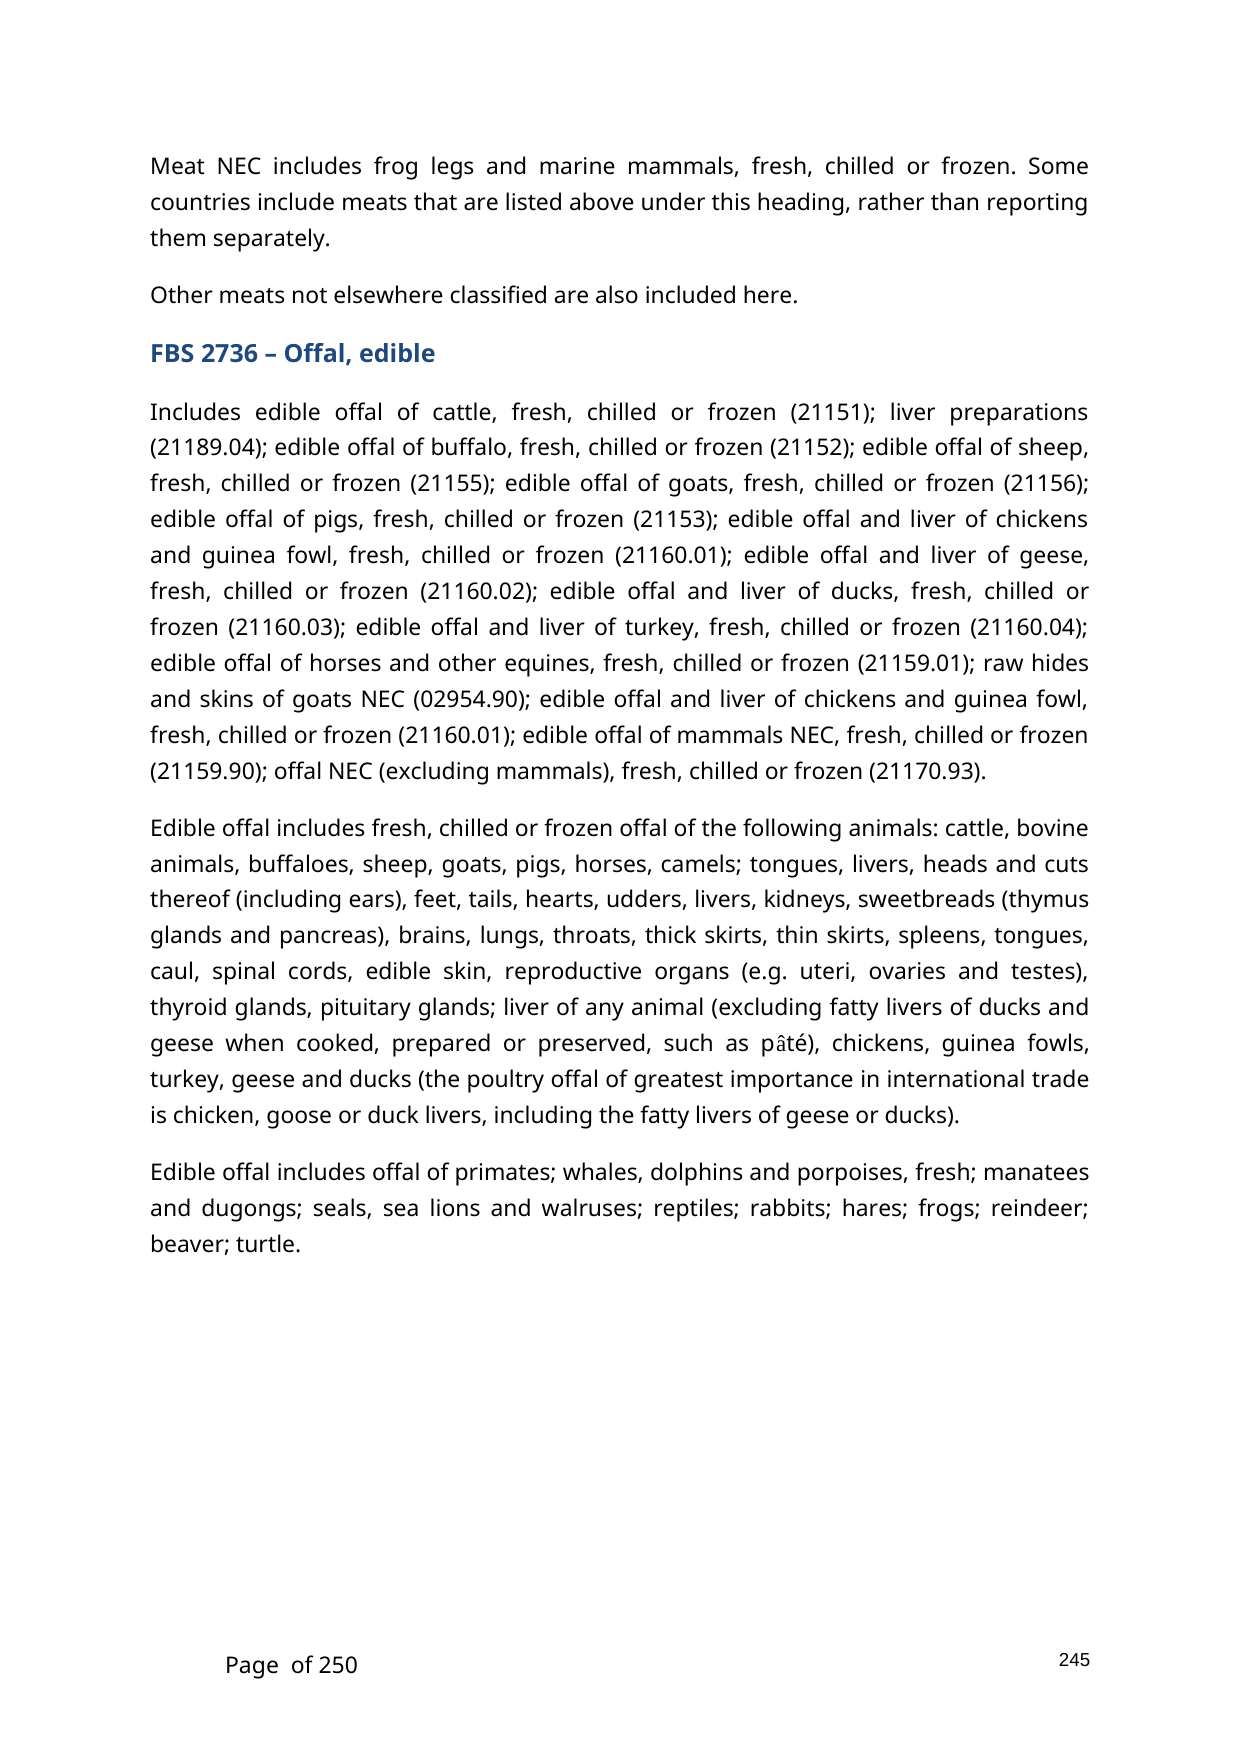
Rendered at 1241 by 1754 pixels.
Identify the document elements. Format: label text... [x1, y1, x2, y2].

subtitle FBS 2736 – Offal, edible [150, 335, 1090, 369]
text Includes edible offal of cattle, fresh, chilled or frozen (21151); liver preparations (21189.04); edible offal of buffalo, fresh, chilled or frozen (21152); edible offal of sheep, fresh, chilled or frozen (21155); edible offal of goats, fresh, chilled or frozen (21156); edible offal of pigs, fresh, chilled or frozen (21153); edible offal and liver of chickens and guinea fowl, fresh, chilled or frozen (21160.01); edible offal and liver of geese, fresh, chilled or frozen (21160.02); edible offal and liver of ducks, fresh, chilled or frozen (21160.03); edible offal and liver of turkey, fresh, chilled or frozen (21160.04); edible offal of horses and other equines, fresh, chilled or frozen (21159.01); raw hides and skins of goats NEC (02954.90); edible offal and liver of chickens and guinea fowl, fresh, chilled or frozen (21160.01); edible offal of mammals NEC, fresh, chilled or frozen (21159.90); offal NEC (excluding mammals), fresh, chilled or frozen (21170.93). [150, 395, 1090, 786]
text Meat NEC includes frog legs and marine mammals, fresh, chilled or frozen. Some countries include meats that are listed above under this heading, rather than reporting them separately. [150, 150, 1090, 253]
text Edible offal includes offal of primates; whales, dolphins and porpoises, fresh; manatees and dugongs; seals, sea lions and walruses; reptiles; rabbits; hares; frogs; reindeer; beaver; turtle. [150, 1156, 1090, 1259]
text Edible offal includes fresh, chilled or frozen offal of the following animals: cattle, bovine animals, buffaloes, sheep, goats, pigs, horses, camels; tongues, livers, heads and cuts thereof (including ears), feet, tails, hearts, udders, livers, kidneys, sweetbreads (thymus glands and pancreas), brains, lungs, throats, thick skirts, thin skirts, spleens, tongues, caul, spinal cords, edible skin, reproductive organs (e.g. uteri, ovaries and testes), thyroid glands, pituitary glands; liver of any animal (excluding fatty livers of ducks and geese when cooked, prepared or preserved, such as pâté), chickens, guinea fowls, turkey, geese and ducks (the poultry offal of greatest importance in international trade is chicken, goose or duck livers, including the fatty livers of geese or ducks). [150, 812, 1090, 1130]
text Other meats not elsewhere classified are also included here. [150, 279, 1090, 310]
